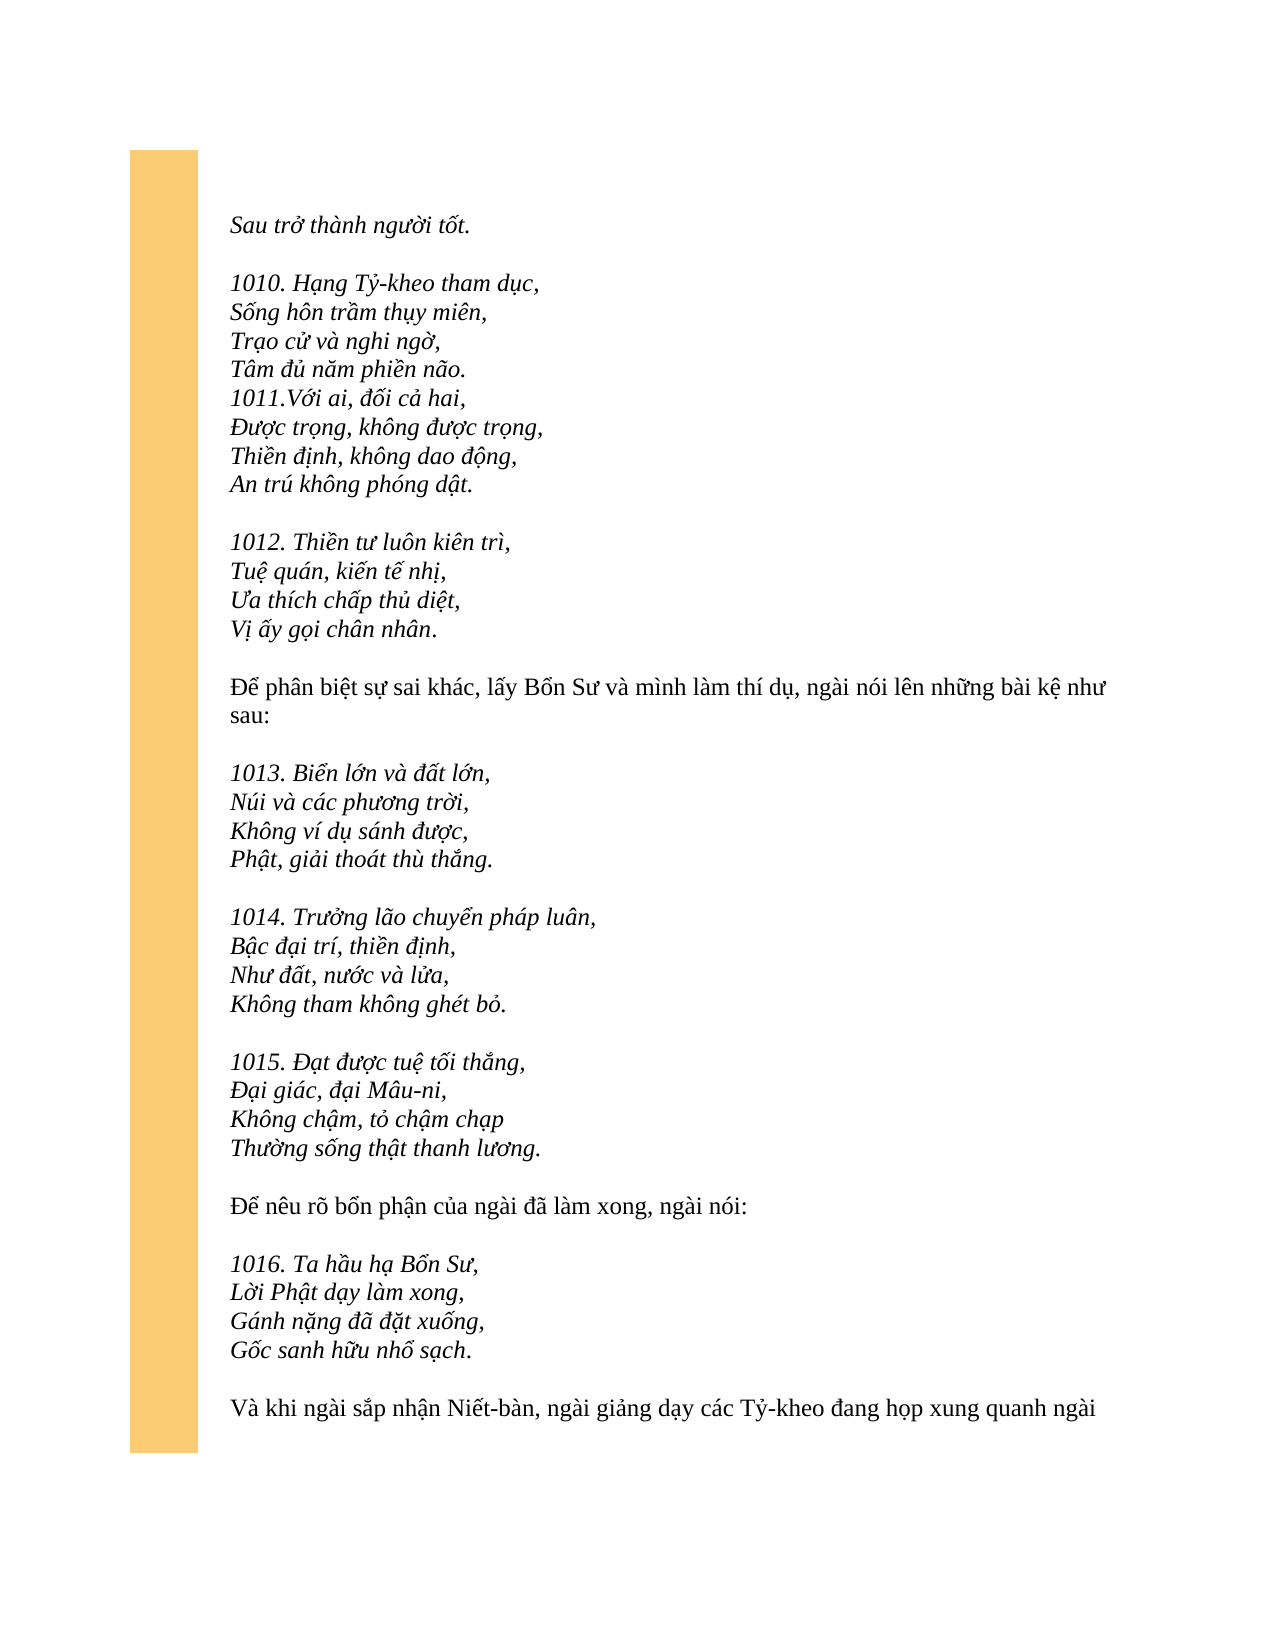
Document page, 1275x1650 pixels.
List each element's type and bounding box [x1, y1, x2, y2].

table_header [130, 150, 198, 1453]
table_header [199, 150, 1145, 1453]
